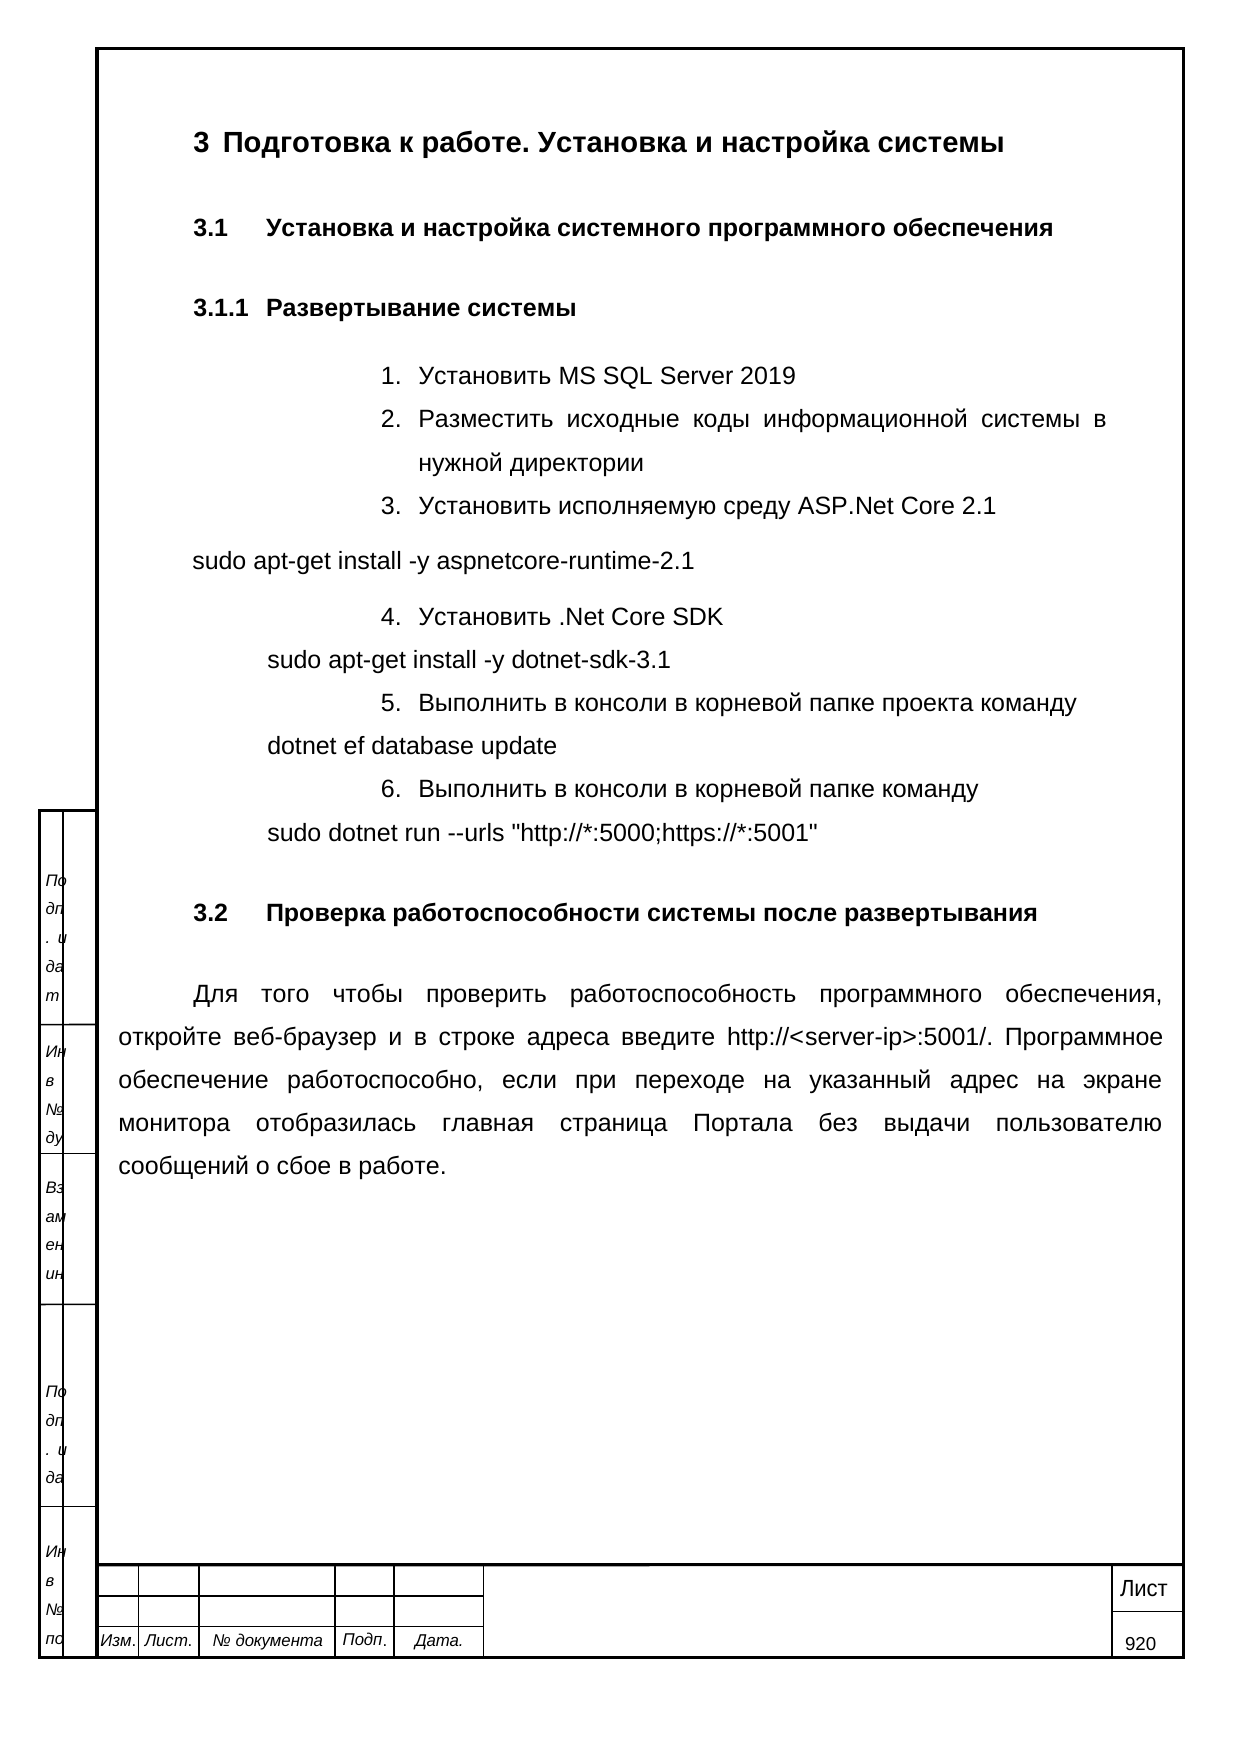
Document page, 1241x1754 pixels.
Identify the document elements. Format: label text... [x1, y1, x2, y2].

list sudo apt-get install -y dotnet-sdk-3.1 [193, 645, 1107, 674]
list Выполнить в консоли в корневой папке команду [381, 774, 1107, 803]
list Выполнить в консоли в корневой папке проекта команду [381, 688, 1107, 717]
subtitle Подготовка к работе. Установка и настройка системы [193, 125, 1181, 158]
list sudo dotnet run --urls "http://*:5000;https://*:5001" [193, 817, 1107, 846]
list Разместить исходные коды информационной системы в нужной директории [381, 404, 1107, 476]
subtitle Проверка работоспособности системы после развертывания [193, 898, 1181, 927]
list Установить MS SQL Server 2019 [381, 361, 1107, 390]
list Установить исполняемую среду ASP.Net Core 2.1 [381, 491, 1107, 519]
subtitle Развертывание системы [193, 293, 1181, 322]
text sudo apt-get install -y aspnetcore-runtime-2.1 [118, 546, 1107, 575]
list dotnet ef database update [193, 731, 1107, 760]
subtitle Установка и настройка системного программного обеспечения [193, 212, 1181, 241]
text Для того чтобы проверить работоспособность программного обеспечения, откройте веб-браузер и в строке адреса введите http://<server-ip>:5001/. Программное обеспечение работоспособно, если при переходе на указанный адрес на экране монитора отобразилась главная страница Портала без выдачи пользователю сообщений о сбое в работе. [118, 979, 1163, 1180]
list Установить .Net Core SDK [381, 602, 1107, 631]
